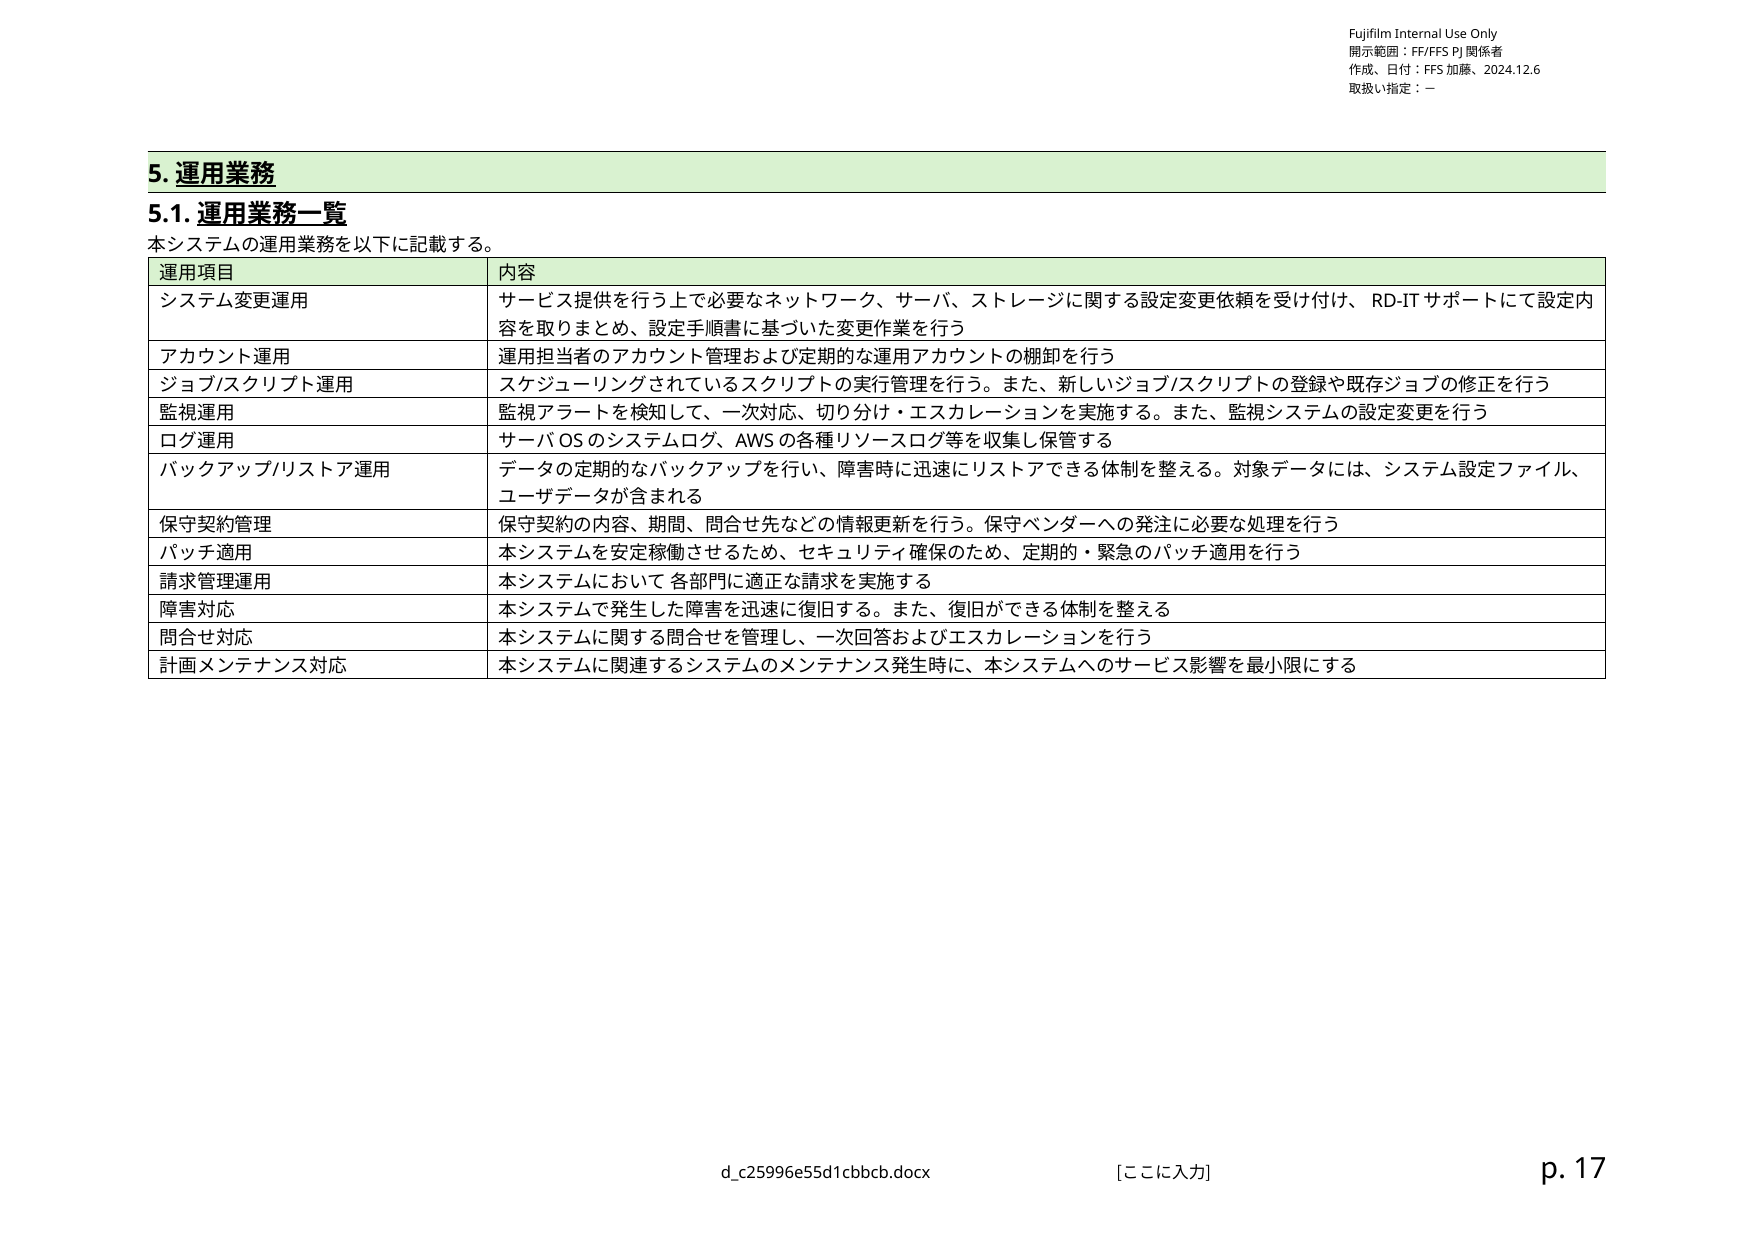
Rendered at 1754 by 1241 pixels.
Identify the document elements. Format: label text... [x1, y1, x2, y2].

table_cell パッチ適用 [149, 538, 487, 565]
table_cell ログ運用 [149, 426, 487, 453]
table_cell 本システムにおいて 各部門に適正な請求を実施する [488, 566, 1605, 593]
table_cell 運用担当者のアカウント管理および定期的な運用アカウントの棚卸を行う [488, 341, 1605, 369]
table_cell アカウント運用 [149, 341, 487, 369]
table_cell 保守契約管理 [149, 510, 487, 537]
table_cell 計画メンテナンス対応 [149, 651, 487, 678]
table_cell 障害対応 [149, 595, 487, 622]
table_cell 監視アラートを検知して、一次対応、切り分け・エスカレーションを実施する。また、監視システムの設定変更を行う [488, 398, 1605, 425]
table_cell 本システムを安定稼働させるため、セキュリティ確保のため、定期的・緊急のパッチ適用を行う [488, 538, 1605, 565]
table_cell 本システムで発生した障害を迅速に復旧する。また、復旧ができる体制を整える [488, 595, 1605, 622]
table_cell サーバOSのシステムログ、AWSの各種リソースログ等を収集し保管する [488, 426, 1605, 453]
table_cell スケジューリングされているスクリプトの実行管理を行う。また、新しいジョブ/スクリプトの登録や既存ジョブの修正を行う [488, 370, 1605, 397]
table_cell バックアップ/リストア運用 [149, 454, 487, 509]
table_cell 本システムに関連するシステムのメンテナンス発生時に、本システムへのサービス影響を最小限にする [488, 651, 1605, 678]
table_cell 監視運用 [149, 398, 487, 425]
text 運用業務一覧 [148, 193, 1606, 229]
table_cell データの定期的なバックアップを行い、障害時に迅速にリストアできる体制を整える。対象データには、システム設定ファイル、ユーザデータが含まれる [488, 454, 1605, 509]
text 本システムの運用業務を以下に記載する。 [148, 229, 1606, 257]
table_cell サービス提供を行う上で必要なネットワーク、サーバ、ストレージに関する設定変更依頼を受け付け、RD-ITサポートにて設定内容を取りまとめ、設定手順書に基づいた変更作業を行う [488, 286, 1605, 340]
table_header 運用項目 [149, 258, 487, 285]
text 運用業務 [148, 152, 1606, 192]
table_cell 本システムに関する問合せを管理し、一次回答およびエスカレーションを行う [488, 623, 1605, 650]
table_cell 請求管理運用 [149, 566, 487, 593]
table_cell システム変更運用 [149, 286, 487, 340]
table_cell ジョブ/スクリプト運用 [149, 370, 487, 397]
table_header 内容 [488, 258, 1605, 285]
table_cell 問合せ対応 [149, 623, 487, 650]
table_cell 保守契約の内容、期間、問合せ先などの情報更新を行う。保守ベンダーへの発注に必要な処理を行う [488, 510, 1605, 537]
